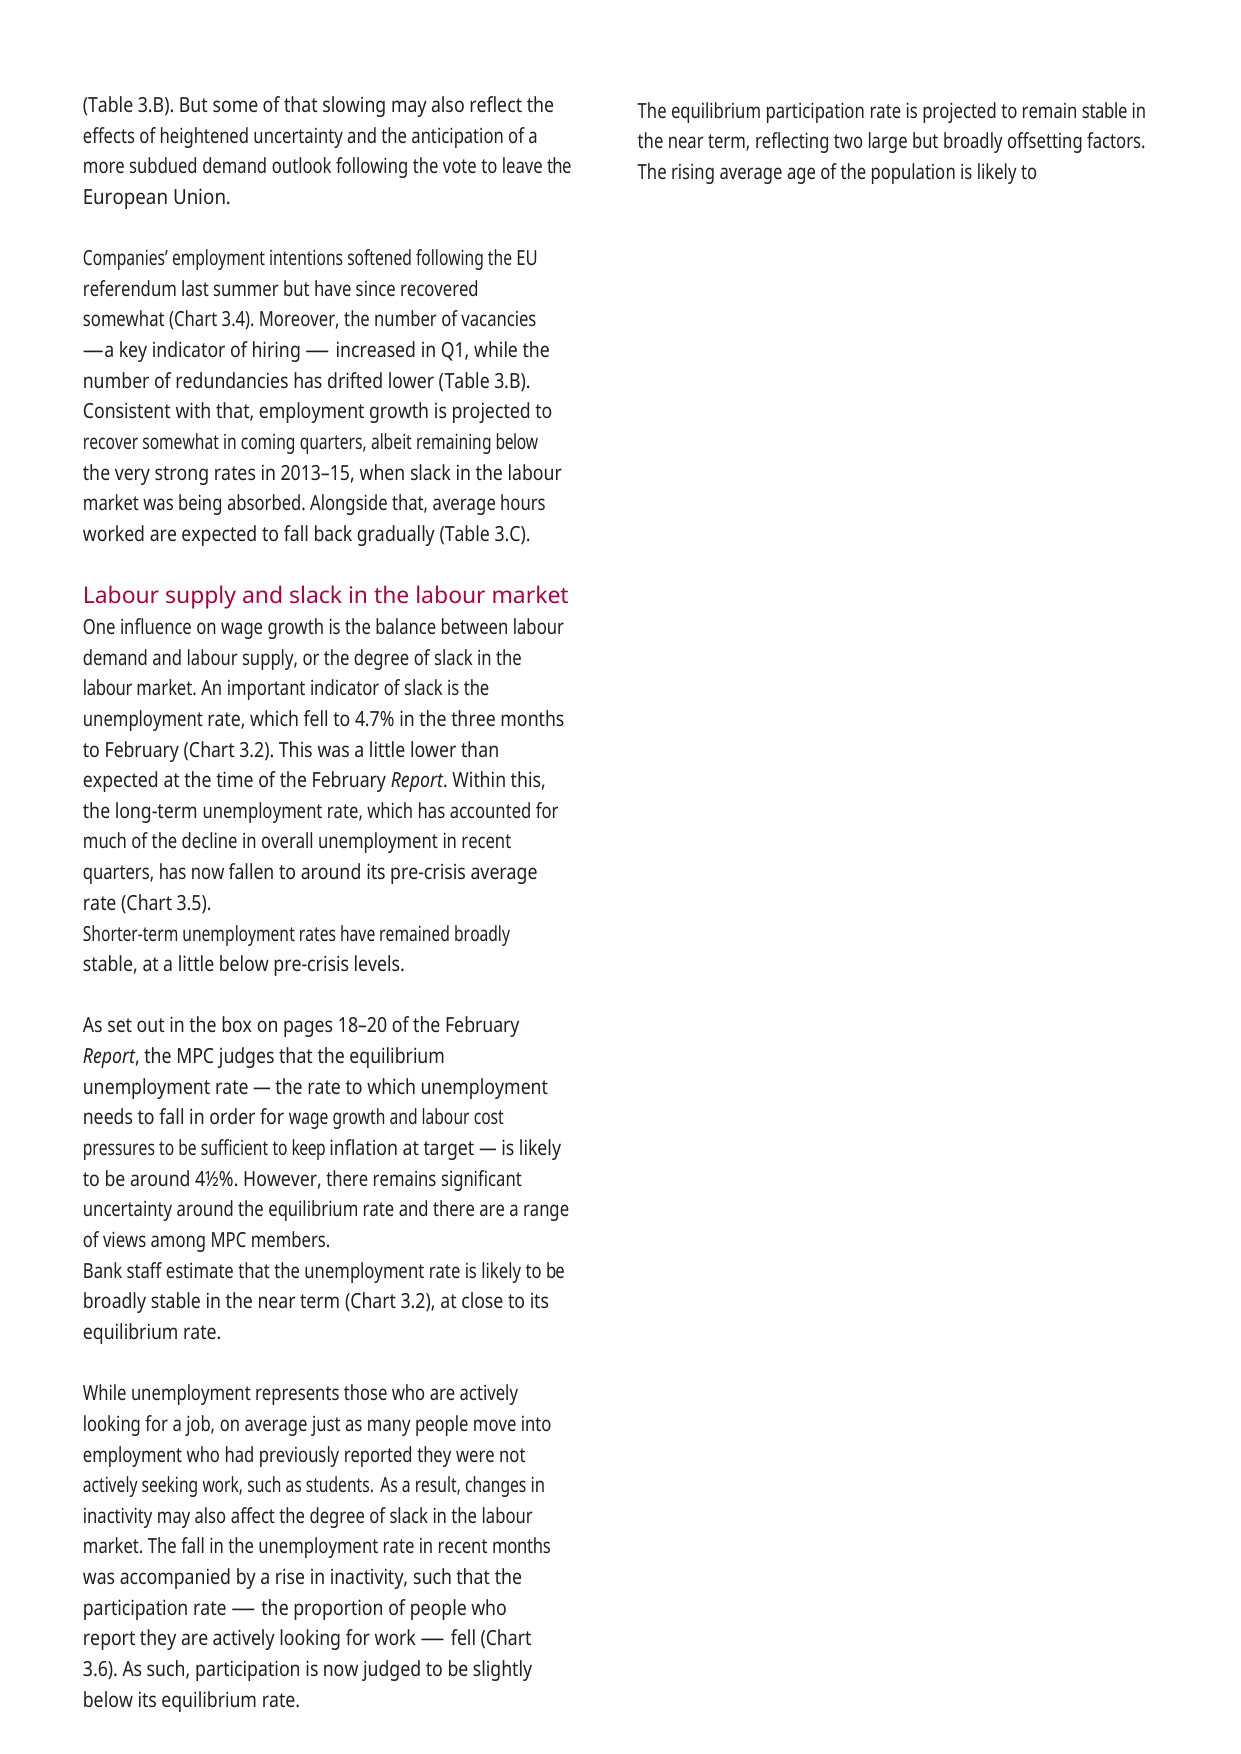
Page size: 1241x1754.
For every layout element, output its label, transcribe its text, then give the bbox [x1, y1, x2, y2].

list a key indicator of hiring — increased in Q1, while the number of redundancies has drifted lower (Table 3.B). Consistent with that, employment growth is projected to recover somewhat in coming quarters, albeit remaining below the very strong rates in 2013–15, when slack in the labour market was being absorbed. Alongside that, average hours worked are expected to fall back gradually (Table 3.C). [83, 335, 563, 547]
text While unemployment represents those who are actively looking for a job, on average just as many people move into employment who had previously reported they were not actively seeking work, such as students. As a result, changes in inactivity may also affect the degree of slack in the labour market. The fall in the unemployment rate in recent months was accompanied by a rise in inactivity, such that the participation rate — the proportion of people who report they are actively looking for work — fell (Chart 3.6). As such, participation is now judged to be slightly below its equilibrium rate. [83, 1378, 554, 1713]
text The equilibrium participation rate is projected to remain stable in the near term, reflecting two large but broadly offsetting factors. The rising average age of the population is likely to [637, 96, 1157, 186]
text As set out in the box on pages 18–20 of the February Report, the MPC judges that the equilibrium unemployment rate — the rate to which unemployment needs to fall in order for wage growth and labour cost pressures to be sufficient to keep inflation at target — is likely to be around 4½%. However, there remains significant uncertainty around the equilibrium rate and there are a range of views among MPC members. [83, 1011, 573, 1253]
text Shorter-term unemployment rates have remained broadly stable, at a little below pre-crisis levels. [83, 919, 568, 978]
text Bank staff estimate that the unemployment rate is likely to be broadly stable in the near term (Chart 3.2), at close to its equilibrium rate. [83, 1256, 566, 1346]
subtitle Labour supply and slack in the labour market [83, 579, 606, 610]
text Companies’ employment intentions softened following the EU referendum last summer but have since recovered somewhat (Chart 3.4). Moreover, the number of vacancies [83, 243, 544, 333]
text One influence on wage growth is the balance between labour demand and labour supply, or the degree of slack in the labour market. An important indicator of slack is the unemployment rate, which fell to 4.7% in the three months to February (Chart 3.2). This was a little lower than expected at the time of the February Report. Within this, the long-term unemployment rate, which has accounted for much of the decline in overall unemployment in recent quarters, has now fallen to around its pre-crisis average rate (Chart 3.5). [83, 612, 568, 916]
text (Table 3.B). But some of that slowing may also reflect the effects of heightened uncertainty and the anticipation of a more subdued demand outlook following the vote to leave the European Union. [83, 90, 572, 210]
